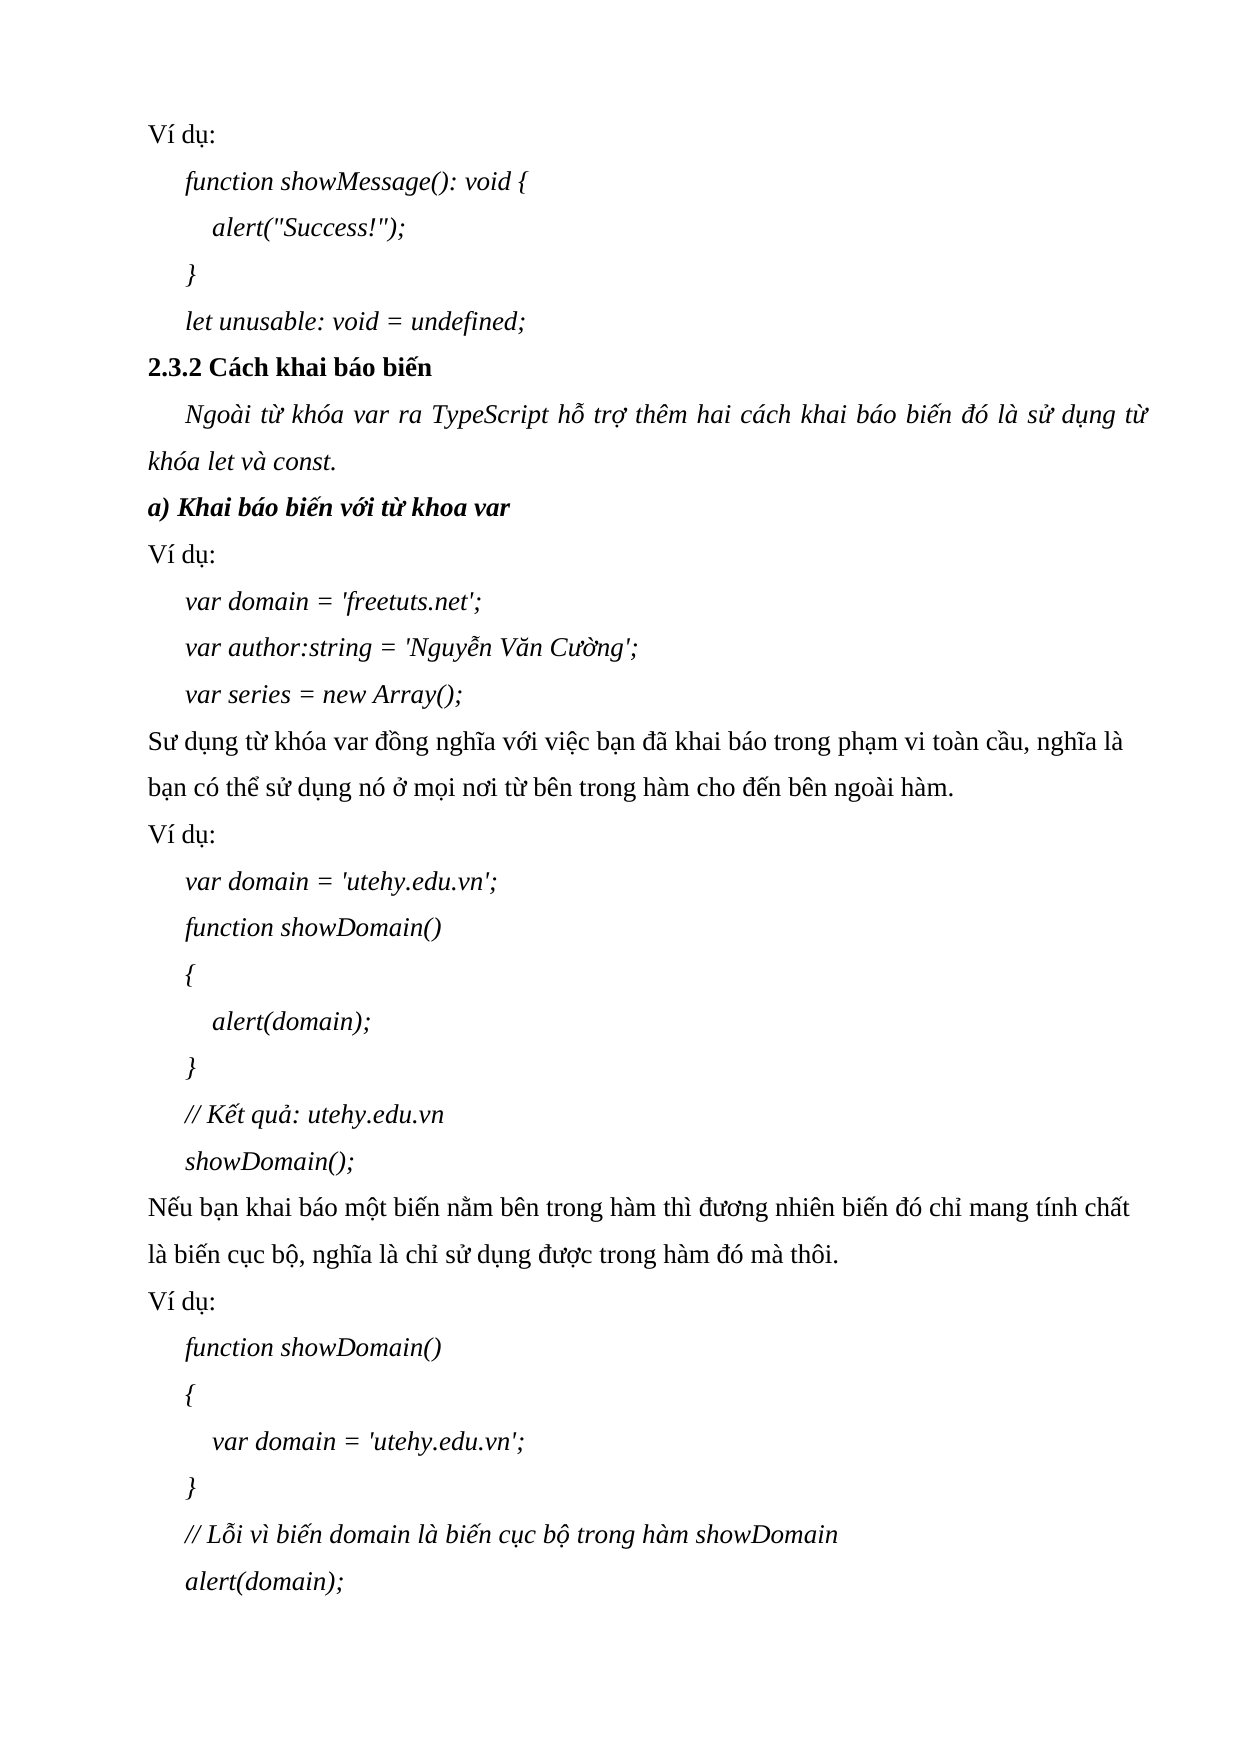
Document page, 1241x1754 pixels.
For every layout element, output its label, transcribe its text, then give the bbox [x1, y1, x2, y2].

text 2.3.2 Cách khai báo biến [148, 351, 1152, 383]
text var domain = 'freetuts.net'; [185, 585, 1152, 616]
text function showDomain() [185, 1331, 1152, 1363]
text Nếu bạn khai báo một biến nằm bên trong hàm thì đương nhiên biến đó chỉ mang tính chất là biến cục bộ, nghĩa là chỉ sử dụng được trong hàm đó mà thôi. [148, 1191, 1152, 1269]
text Sư dụng từ khóa var đồng nghĩa với việc bạn đã khai báo trong phạm vi toàn cầu, nghĩa là bạn có thể sử dụng nó ở mọi nơi từ bên trong hàm cho đến bên ngoài hàm. [148, 725, 1152, 803]
text var domain = 'utehy.edu.vn'; [185, 865, 1152, 896]
text Ví dụ: [148, 118, 1152, 149]
text Ngoài từ khóa var ra TypeScript hỗ trợ thêm hai cách khai báo biến đó là sử dụng từ khóa let và const. [148, 398, 1152, 476]
text } [185, 258, 1152, 289]
text { [185, 1378, 1152, 1409]
text var author:string = 'Nguyễn Văn Cường'; [185, 631, 1152, 663]
text function showMessage(): void { [185, 165, 1152, 196]
text Ví dụ: [148, 818, 1152, 849]
text } [185, 1051, 1152, 1083]
text } [185, 1471, 1152, 1503]
text a) Khai báo biến với từ khoa var [148, 491, 1152, 523]
text { [185, 958, 1152, 989]
text alert("Success!"); [185, 211, 1152, 243]
text Ví dụ: [148, 1285, 1152, 1316]
text // Lỗi vì biến domain là biến cục bộ trong hàm showDomain [185, 1518, 1152, 1549]
text var series = new Array(); [185, 678, 1152, 709]
text showDomain(); [185, 1145, 1152, 1176]
text Ví dụ: [148, 538, 1152, 569]
text var domain = 'utehy.edu.vn'; [185, 1425, 1152, 1456]
text alert(domain); [185, 1565, 1152, 1596]
text alert(domain); [185, 1005, 1152, 1036]
text // Kết quả: utehy.edu.vn [185, 1098, 1152, 1129]
text let unusable: void = undefined; [185, 305, 1152, 336]
text function showDomain() [185, 911, 1152, 943]
